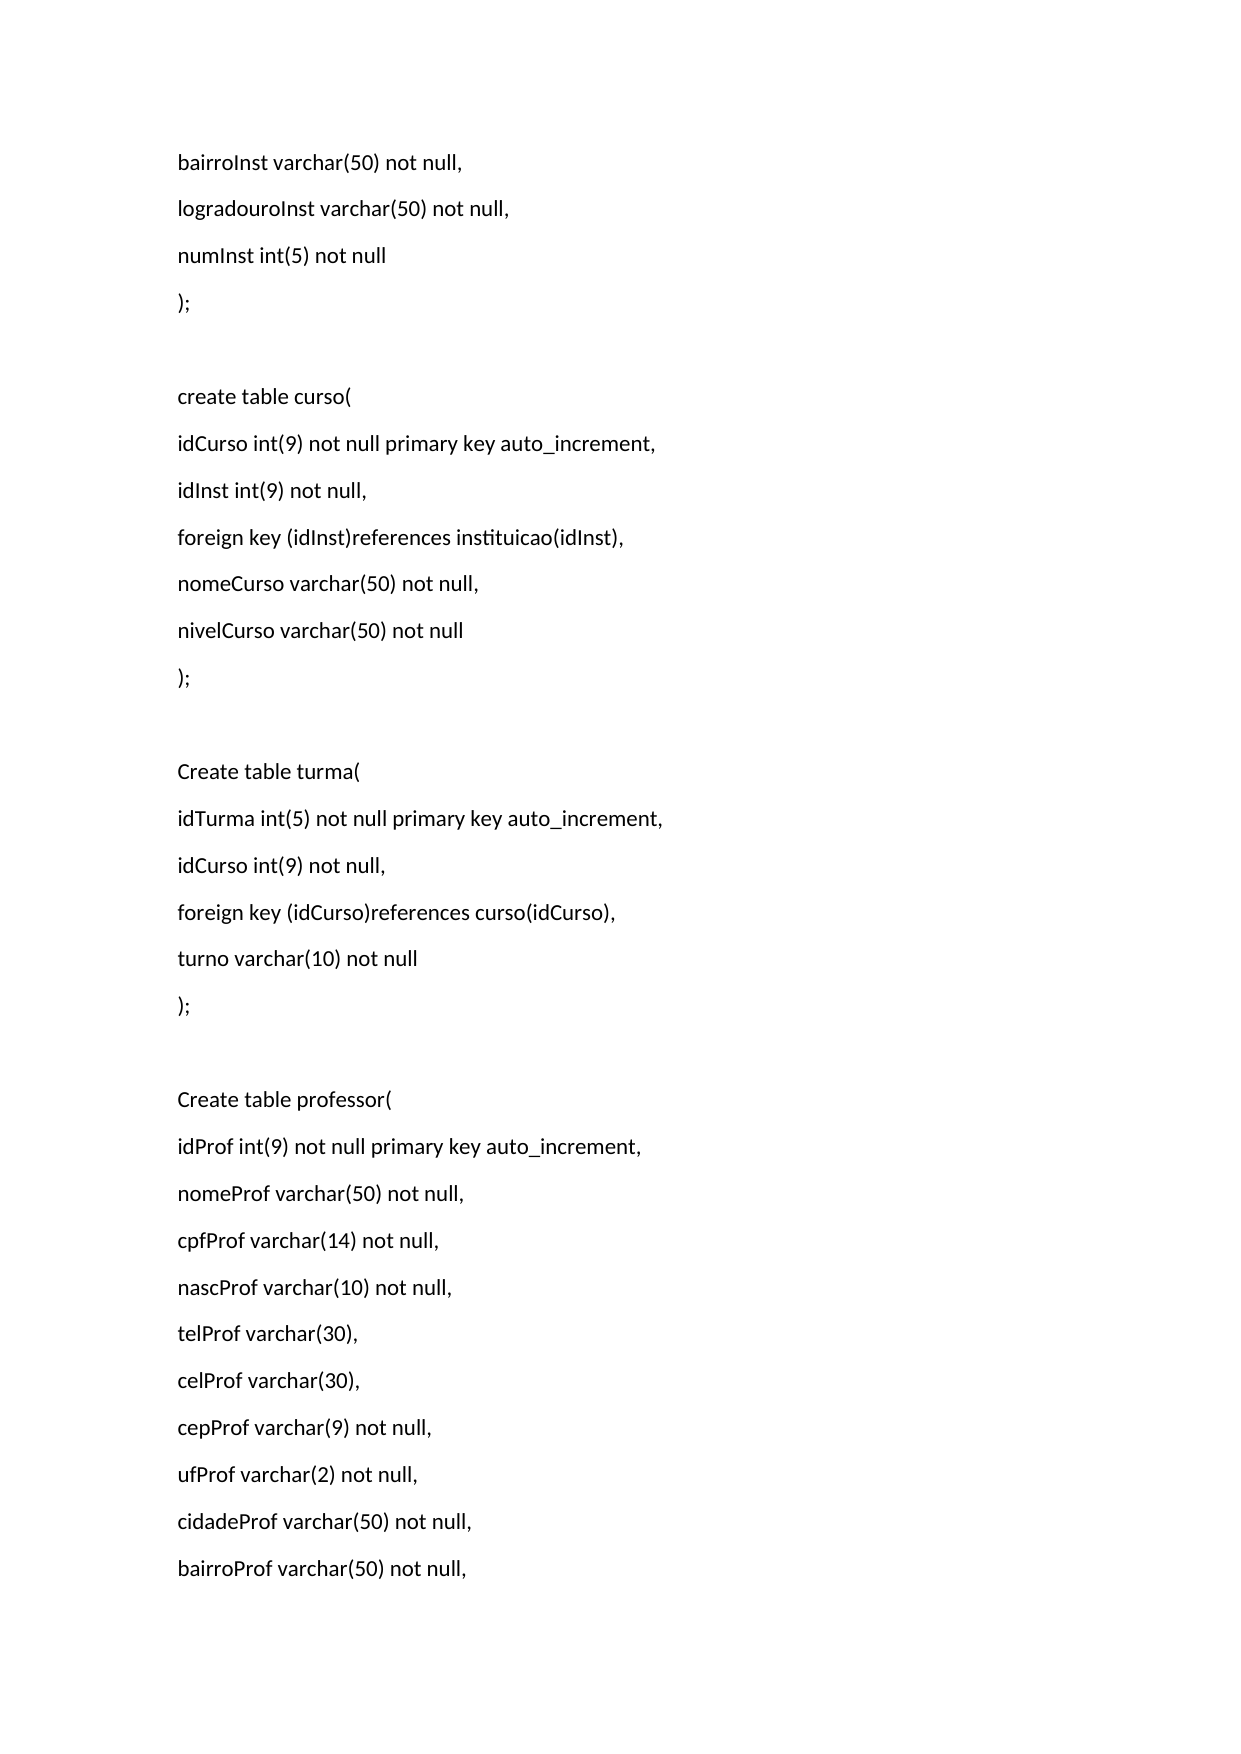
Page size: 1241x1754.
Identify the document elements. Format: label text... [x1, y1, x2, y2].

text nascProf varchar(10) not null, [177, 1273, 1063, 1301]
text idProf int(9) not null primary key auto_increment, [177, 1132, 1063, 1160]
text cidadeProf varchar(50) not null, [177, 1507, 1063, 1535]
text nomeProf varchar(50) not null, [177, 1179, 1063, 1207]
text numInst int(5) not null [177, 241, 1063, 269]
text ufProf varchar(2) not null, [177, 1460, 1063, 1488]
text turno varchar(10) not null [177, 944, 1063, 972]
text nomeCurso varchar(50) not null, [177, 569, 1063, 597]
text idCurso int(9) not null, [177, 851, 1063, 879]
text idTurma int(5) not null primary key auto_increment, [177, 804, 1063, 832]
text bairroProf varchar(50) not null, [177, 1554, 1063, 1582]
text create table curso( [177, 382, 1063, 410]
text telProf varchar(30), [177, 1319, 1063, 1347]
text celProf varchar(30), [177, 1366, 1063, 1394]
text cpfProf varchar(14) not null, [177, 1226, 1063, 1254]
text nivelCurso varchar(50) not null [177, 616, 1063, 644]
text foreign key (idInst)references instituicao(idInst), [177, 523, 1063, 551]
text foreign key (idCurso)references curso(idCurso), [177, 898, 1063, 926]
text cepProf varchar(9) not null, [177, 1413, 1063, 1441]
text ); [177, 663, 1063, 691]
text logradouroInst varchar(50) not null, [177, 194, 1063, 222]
text Create table turma( [177, 757, 1063, 785]
text idInst int(9) not null, [177, 476, 1063, 504]
text idCurso int(9) not null primary key auto_increment, [177, 429, 1063, 457]
text ); [177, 991, 1063, 1019]
text ); [177, 288, 1063, 316]
text bairroInst varchar(50) not null, [177, 148, 1063, 176]
text Create table professor( [177, 1085, 1063, 1113]
